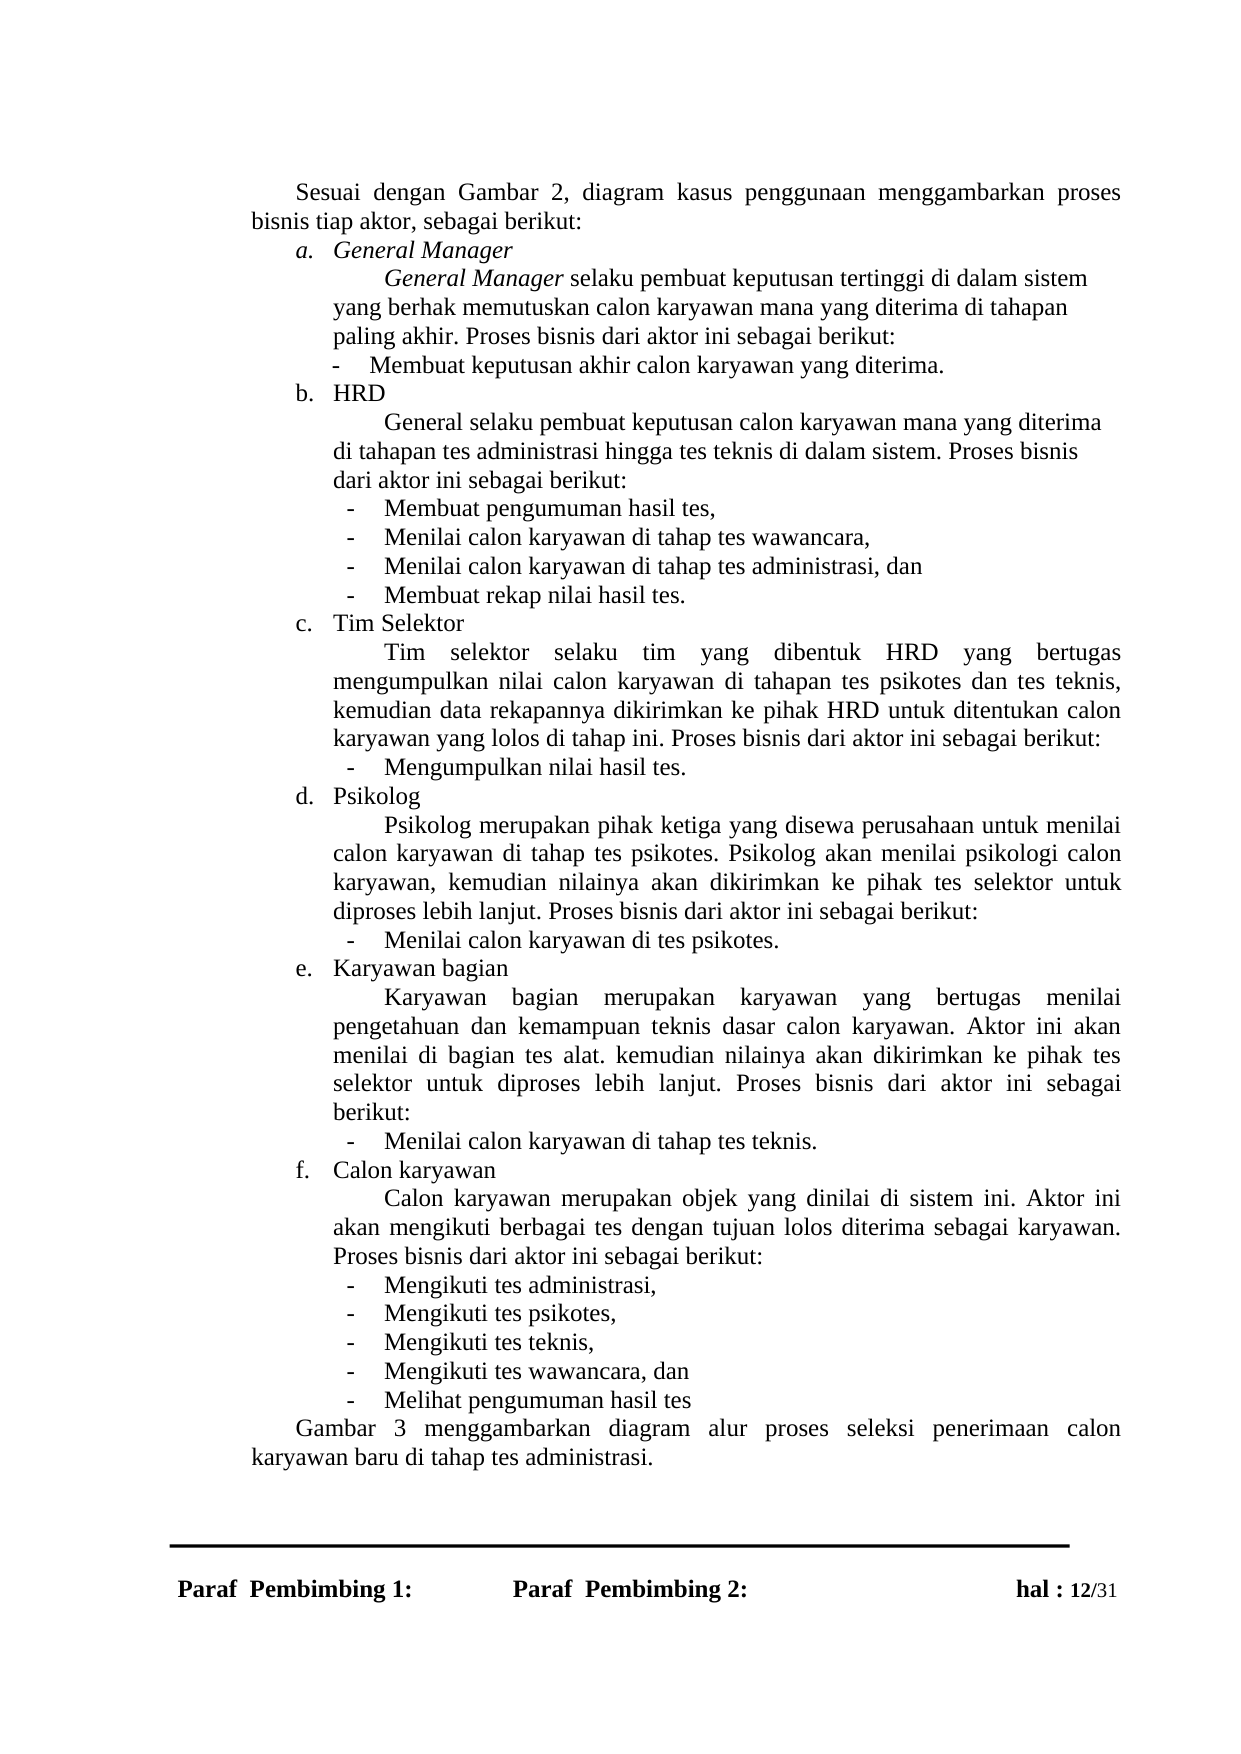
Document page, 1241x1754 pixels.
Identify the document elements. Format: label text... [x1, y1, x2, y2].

list Mengikuti tes administrasi, [346, 1270, 1122, 1298]
list Mengumpulkan nilai hasil tes. [346, 752, 1122, 781]
text Sesuai dengan Gambar 2, diagram kasus penggunaan menggambarkan proses bisnis tiap aktor, sebagai berikut: [251, 177, 1122, 235]
list Menilai calon karyawan di tahap tes administrasi, dan [346, 551, 1122, 580]
list General Manager [295, 235, 1122, 263]
list Membuat pengumuman hasil tes, [346, 493, 1122, 522]
list General Manager selaku pembuat keputusan tertinggi di dalam sistem yang berhak memutuskan calon karyawan mana yang diterima di tahapan paling akhir. Proses bisnis dari aktor ini sebagai berikut: [333, 263, 1122, 350]
list Mengikuti tes teknis, [346, 1327, 1122, 1356]
list Calon karyawan merupakan objek yang dinilai di sistem ini. Aktor ini akan mengikuti berbagai tes dengan tujuan lolos diterima sebagai karyawan. Proses bisnis dari aktor ini sebagai berikut: [333, 1183, 1122, 1270]
list Karyawan bagian [295, 953, 1122, 982]
list HRD [295, 378, 1122, 407]
list Mengikuti tes wawancara, dan [346, 1356, 1122, 1385]
list Menilai calon karyawan di tes psikotes. [346, 925, 1122, 953]
list Mengikuti tes psikotes, [346, 1298, 1122, 1327]
list Melihat pengumuman hasil tes [346, 1385, 1122, 1413]
text Gambar 3 menggambarkan diagram alur proses seleksi penerimaan calon karyawan baru di tahap tes administrasi. [251, 1413, 1122, 1471]
list Psikolog merupakan pihak ketiga yang disewa perusahaan untuk menilai calon karyawan di tahap tes psikotes. Psikolog akan menilai psikologi calon karyawan, kemudian nilainya akan dikirimkan ke pihak tes selektor untuk diproses lebih lanjut. Proses bisnis dari aktor ini sebagai berikut: [333, 810, 1122, 925]
list Tim selektor selaku tim yang dibentuk HRD yang bertugas mengumpulkan nilai calon karyawan di tahapan tes psikotes dan tes teknis, kemudian data rekapannya dikirimkan ke pihak HRD untuk ditentukan calon karyawan yang lolos di tahap ini. Proses bisnis dari aktor ini sebagai berikut: [333, 637, 1122, 752]
list Tim Selektor [295, 608, 1122, 637]
list Psikolog [295, 781, 1122, 810]
list Menilai calon karyawan di tahap tes teknis. [346, 1126, 1122, 1155]
list Karyawan bagian merupakan karyawan yang bertugas menilai pengetahuan dan kemampuan teknis dasar calon karyawan. Aktor ini akan menilai di bagian tes alat. kemudian nilainya akan dikirimkan ke pihak tes selektor untuk diproses lebih lanjut. Proses bisnis dari aktor ini sebagai berikut: [333, 982, 1122, 1126]
list Membuat keputusan akhir calon karyawan yang diterima. [332, 350, 1122, 378]
list Membuat rekap nilai hasil tes. [346, 580, 1122, 608]
list Calon karyawan [295, 1155, 1122, 1183]
list General selaku pembuat keputusan calon karyawan mana yang diterima di tahapan tes administrasi hingga tes teknis di dalam sistem. Proses bisnis dari aktor ini sebagai berikut: [333, 407, 1122, 493]
list Menilai calon karyawan di tahap tes wawancara, [346, 522, 1122, 551]
